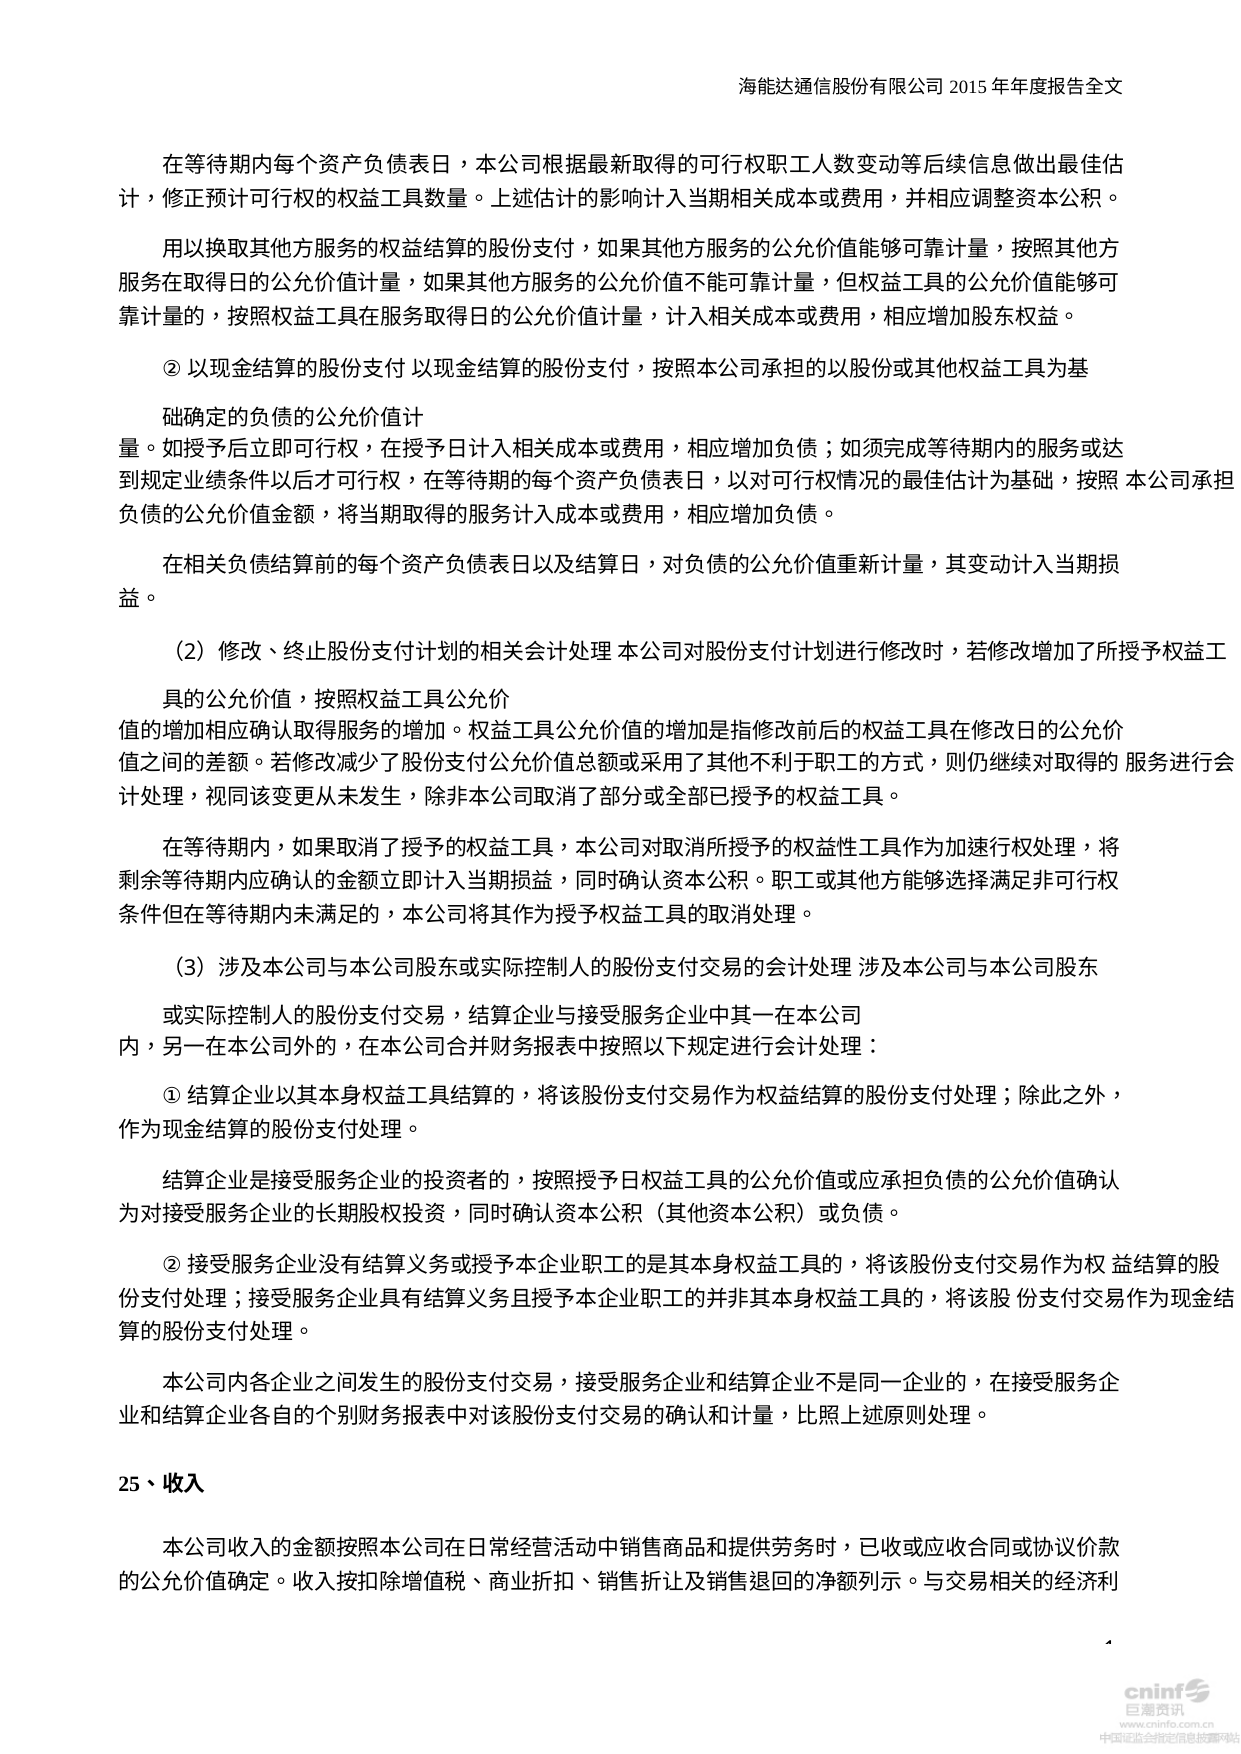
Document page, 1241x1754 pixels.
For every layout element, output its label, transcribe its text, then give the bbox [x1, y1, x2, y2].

text 在等待期内，如果取消了授予的权益工具，本公司对取消所授予的权益性工具作为加速行权处理，将 剩余等待期内应确认的金额立即计入当期损益，同时确认资本公积。职工或其他方能够选择满足非可行权 条件但在等待期内未满足的，本公司将其作为授予权益工具的取消处理。 [118, 832, 1122, 929]
text 用以换取其他方服务的权益结算的股份支付，如果其他方服务的公允价值能够可靠计量，按照其他方 服务在取得日的公允价值计量，如果其他方服务的公允价值不能可靠计量，但权益工具的公允价值能够可 靠计量的，按照权益工具在服务取得日的公允价值计量，计入相关成本或费用，相应增加股东权益。 [118, 233, 1122, 330]
text （2）修改、终止股份支付计划的相关会计处理 本公司对股份支付计划进行修改时，若修改增加了所授予权益工具的公允价值，按照权益工具公允价 [162, 620, 1240, 718]
text 值之间的差额。若修改减少了股份支付公允价值总额或采用了其他不利于职工的方式，则仍继续对取得的 服务进行会计处理，视同该变更从未发生，除非本公司取消了部分或全部已授予的权益工具。 [118, 747, 1240, 811]
text 本公司内各企业之间发生的股份支付交易，接受服务企业和结算企业不是同一企业的，在接受服务企 业和结算企业各自的个别财务报表中对该股份支付交易的确认和计量，比照上述原则处理。 [118, 1367, 1122, 1430]
text 到规定业绩条件以后才可行权，在等待期的每个资产负债表日，以对可行权情况的最佳估计为基础，按照 本公司承担负债的公允价值金额，将当期取得的服务计入成本或费用，相应增加负债。 [118, 465, 1240, 528]
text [118, 1532, 1122, 1596]
text （3）涉及本公司与本公司股东或实际控制人的股份支付交易的会计处理 涉及本公司与本公司股东或实际控制人的股份支付交易，结算企业与接受服务企业中其一在本公司 [162, 936, 1104, 1033]
text ② 接受服务企业没有结算义务或授予本企业职工的是其本身权益工具的，将该股份支付交易作为权 益结算的股份支付处理；接受服务企业具有结算义务且授予本企业职工的并非其本身权益工具的，将该股 份支付交易作为现金结算的股份支付处理。 [118, 1249, 1240, 1346]
subtitle 25、收入 [118, 1467, 1240, 1497]
text 结算企业是接受服务企业的投资者的，按照授予日权益工具的公允价值或应承担负债的公允价值确认 为对接受服务企业的长期股权投资，同时确认资本公积（其他资本公积）或负债。 [118, 1164, 1122, 1228]
text 量。如授予后立即可行权，在授予日计入相关成本或费用，相应增加负债；如须完成等待期内的服务或达 [118, 435, 1240, 461]
text ② 以现金结算的股份支付 以现金结算的股份支付，按照本公司承担的以股份或其他权益工具为基础确定的负债的公允价值计 [162, 338, 1104, 435]
text ① 结算企业以其本身权益工具结算的，将该股份支付交易作为权益结算的股份支付处理；除此之外， 作为现金结算的股份支付处理。 [118, 1080, 1135, 1144]
text 值的增加相应确认取得服务的增加。权益工具公允价值的增加是指修改前后的权益工具在修改日的公允价 [118, 718, 1240, 743]
text 在相关负债结算前的每个资产负债表日以及结算日，对负债的公允价值重新计量，其变动计入当期损 益。 [118, 549, 1122, 613]
picture [1099, 1673, 1241, 1754]
text 在等待期内每个资产负债表日，本公司根据最新取得的可行权职工人数变动等后续信息做出最佳估 计，修正预计可行权的权益工具数量。上述估计的影响计入当期相关成本或费用，并相应调整资本公积。 [118, 149, 1124, 212]
text 内，另一在本公司外的，在本公司合并财务报表中按照以下规定进行会计处理： [118, 1033, 1240, 1059]
